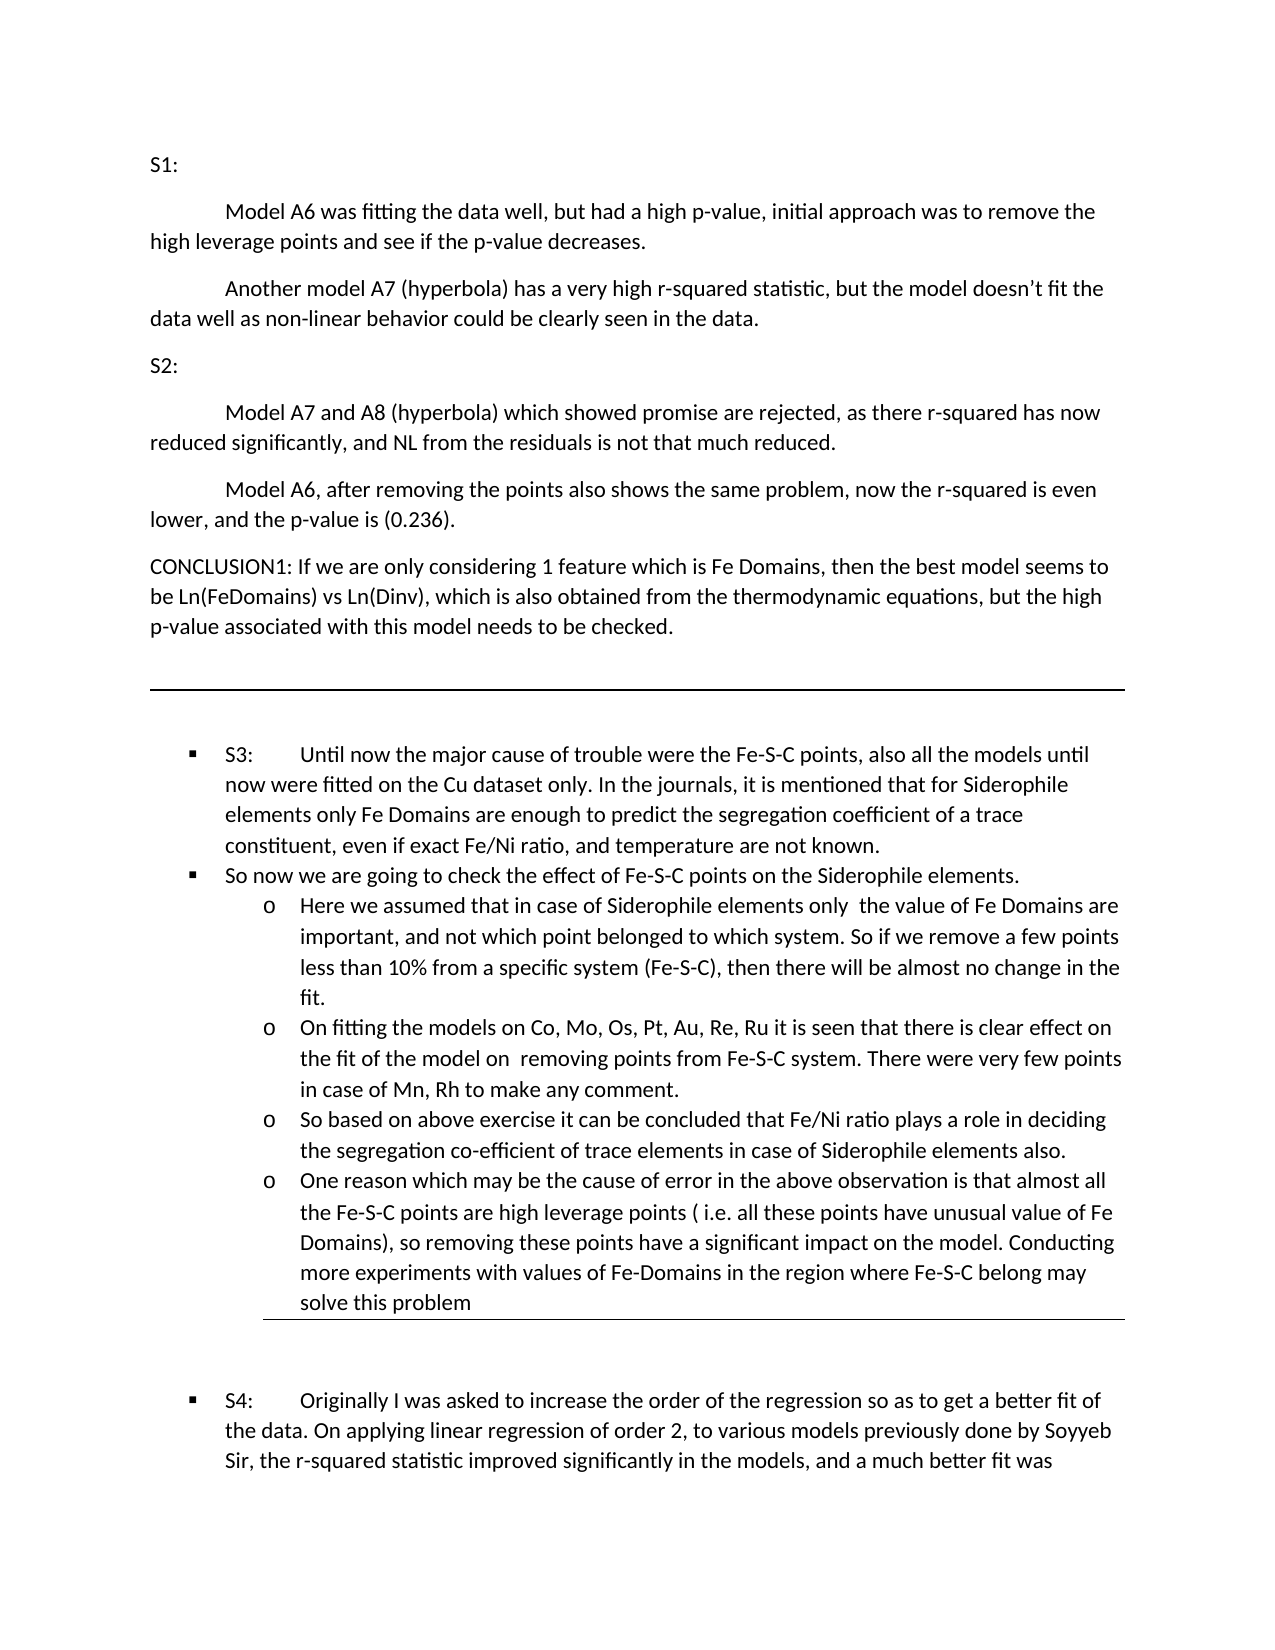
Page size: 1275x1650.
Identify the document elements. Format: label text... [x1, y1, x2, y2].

list On fitting the models on Co, Mo, Os, Pt, Au, Re, Ru it is seen that there is clear effect on the fit of the model on removing points from Fe-S-C system. There were very few points in case of Mn, Rh to make any comment. [262, 1013, 1125, 1103]
list Here we assumed that in case of Siderophile elements only the value of Fe Domains are important, and not which point belonged to which system. So if we remove a few points less than 10% from a specific system (Fe-S-C), then there will be almost no change in the fit. [262, 891, 1125, 1011]
text Another model A7 (hyperbola) has a very high r-squared statistic, but the model doesn’t fit the data well as non-linear behavior could be clearly seen in the data. [150, 274, 1125, 332]
text S1: [150, 150, 1125, 178]
text Model A6 was fitting the data well, but had a high p-value, initial approach was to remove the high leverage points and see if the p-value decreases. [150, 197, 1125, 255]
text S2: [150, 351, 1125, 379]
list So now we are going to check the effect of Fe-S-C points on the Siderophile elements. [187, 861, 1125, 889]
list One reason which may be the cause of error in the above observation is that almost all the Fe-S-C points are high leverage points ( i.e. all these points have unusual value of Fe Domains), so removing these points have a significant impact on the model. Conducting more experiments with values of Fe-Domains in the region where Fe-S-C belong may solve this problem [262, 1166, 1125, 1320]
text CONCLUSION1: If we are only considering 1 feature which is Fe Domains, then the best model seems to be Ln(FeDomains) vs Ln(Dinv), which is also obtained from the thermodynamic equations, but the high p-value associated with this model needs to be checked. [150, 552, 1125, 641]
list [187, 1386, 1125, 1474]
list S3: Until now the major cause of trouble were the Fe-S-C points, also all the models until now were fitted on the Cu dataset only. In the journals, it is mentioned that for Siderophile elements only Fe Domains are enough to predict the segregation coefficient of a trace constituent, even if exact Fe/Ni ratio, and temperature are not known. [187, 740, 1125, 859]
list So based on above exercise it can be concluded that Fe/Ni ratio plays a role in deciding the segregation co-efficient of trace elements in case of Siderophile elements also. [262, 1105, 1125, 1164]
text Model A6, after removing the points also shows the same problem, now the r-squared is even lower, and the p-value is (0.236). [150, 475, 1125, 533]
text Model A7 and A8 (hyperbola) which showed promise are rejected, as there r-squared has now reduced significantly, and NL from the residuals is not that much reduced. [150, 398, 1125, 456]
